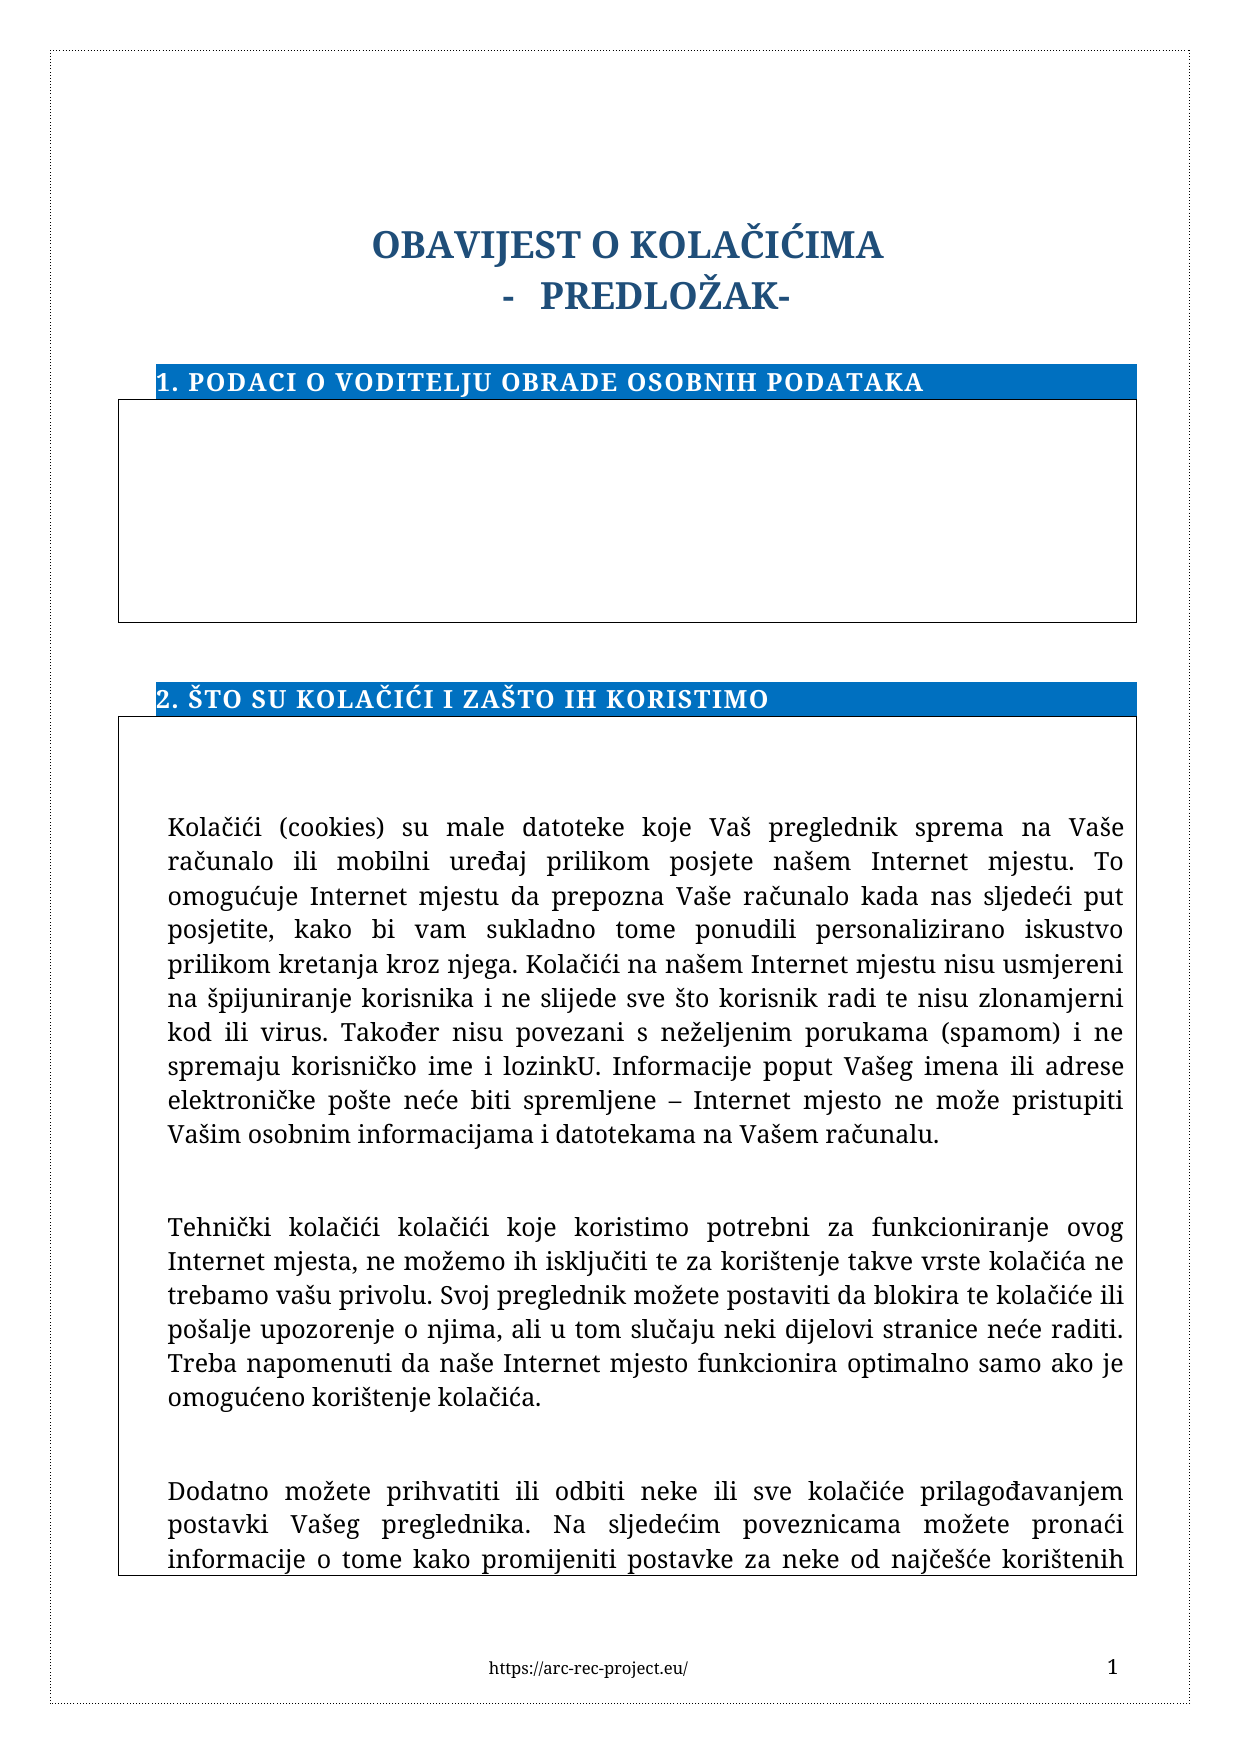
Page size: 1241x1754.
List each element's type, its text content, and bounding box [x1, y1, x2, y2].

list PREDLOŽAK- [156, 269, 1137, 320]
table_header [119, 400, 1136, 622]
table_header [119, 717, 1136, 1575]
text OBAVIJEST O KOLAČIĆIMA [118, 218, 1137, 269]
text 2. ŠTO SU KOLAČIĆI I ZAŠTO IH KORISTIMO [156, 682, 1137, 716]
text 1. PODACI O VODITELJU OBRADE OSOBNIH PODATAKA [156, 364, 1137, 399]
